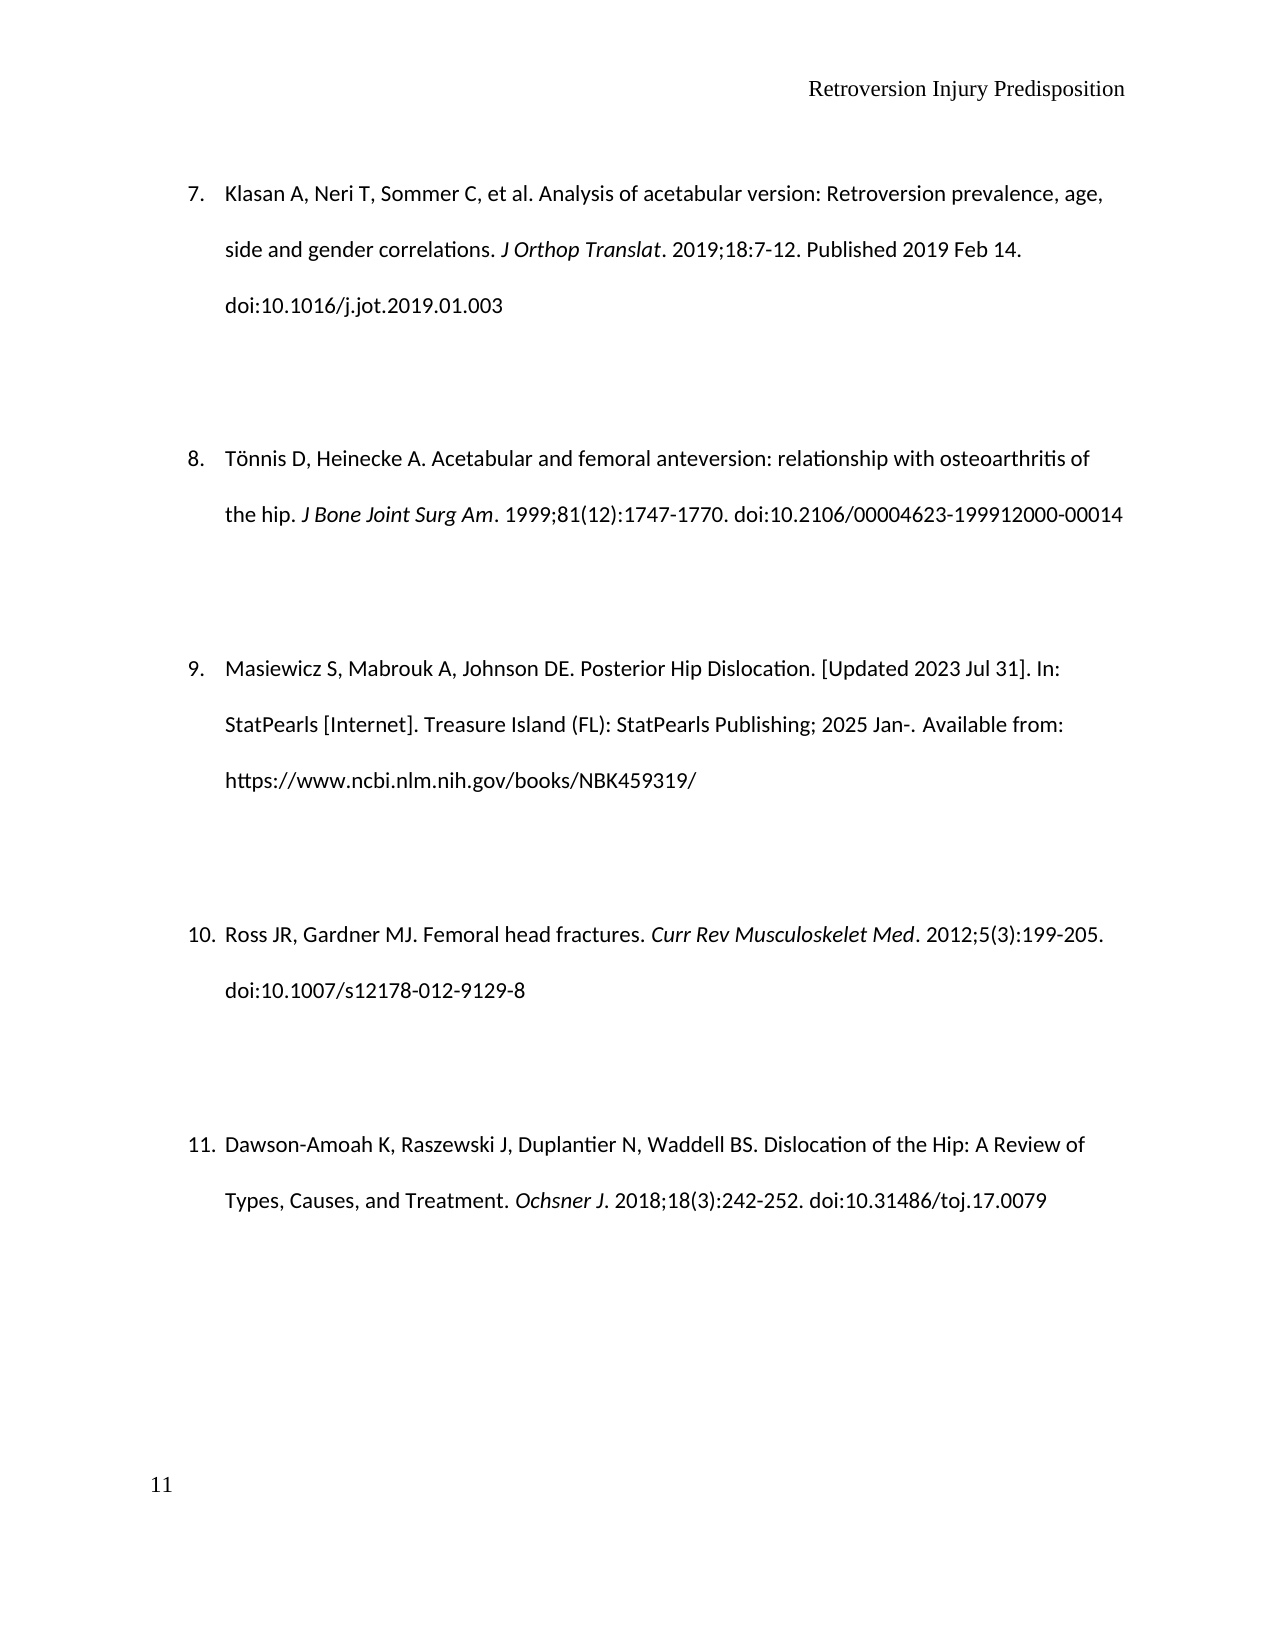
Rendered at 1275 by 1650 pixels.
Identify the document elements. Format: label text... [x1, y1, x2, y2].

list Dawson-Amoah K, Raszewski J, Duplantier N, Waddell BS. Dislocation of the Hip: A Review of Types, Causes, and Treatment. Ochsner J. 2018;18(3):242-252. doi:10.31486/toj.17.0079 [187, 1130, 1125, 1214]
list Masiewicz S, Mabrouk A, Johnson DE. Posterior Hip Dislocation. [Updated 2023 Jul 31]. In: StatPearls [Internet]. Treasure Island (FL): StatPearls Publishing; 2025 Jan-. Available from: https://www.ncbi.nlm.nih.gov/books/NBK459319/ [187, 654, 1125, 794]
list Tönnis D, Heinecke A. Acetabular and femoral anteversion: relationship with osteoarthritis of the hip. J Bone Joint Surg Am. 1999;81(12):1747-1770. doi:10.2106/00004623-199912000-00014 [187, 444, 1125, 529]
list Klasan A, Neri T, Sommer C, et al. Analysis of acetabular version: Retroversion prevalence, age, side and gender correlations. J Orthop Translat. 2019;18:7-12. Published 2019 Feb 14. doi:10.1016/j.jot.2019.01.003 [187, 179, 1125, 319]
list Ross JR, Gardner MJ. Femoral head fractures. Curr Rev Musculoskelet Med. 2012;5(3):199-205. doi:10.1007/s12178-012-9129-8 [187, 920, 1125, 1004]
